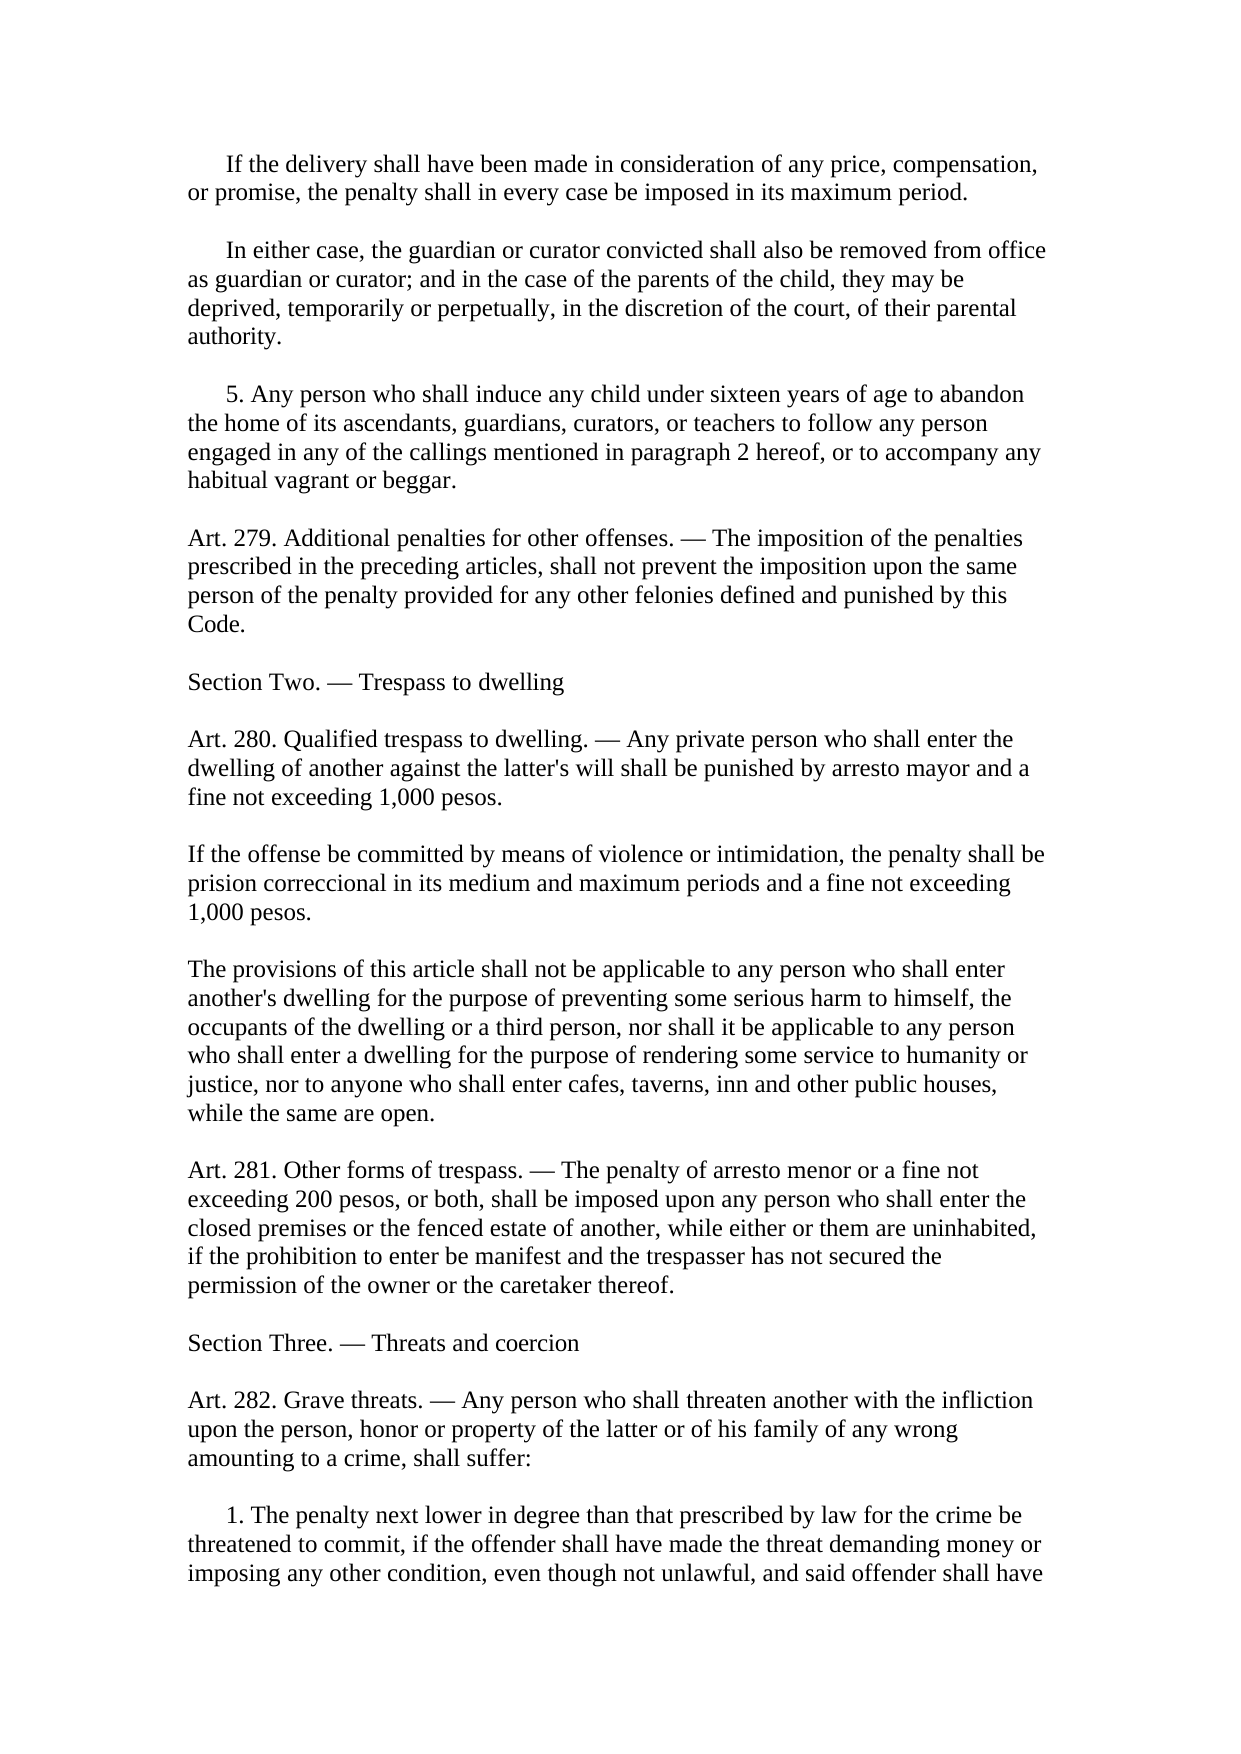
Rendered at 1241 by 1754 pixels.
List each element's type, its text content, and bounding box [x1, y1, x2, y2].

text The provisions of this article shall not be applicable to any person who shall enter another's dwelling for the purpose of preventing some serious harm to himself, the occupants of the dwelling or a third person, nor shall it be applicable to any person who shall enter a dwelling for the purpose of rendering some service to humanity or justice, nor to anyone who shall enter cafes, taverns, inn and other public houses, while the same are open. [187, 954, 1045, 1127]
text Section Two. — Trespass to dwelling [187, 667, 1065, 695]
list The penalty next lower in degree than that prescribed by law for the crime be threatened to commit, if the offender shall have made the threat demanding money or imposing any other condition, even though not unlawful, and said offender shall have [187, 1500, 1044, 1587]
text Art. 281. Other forms of trespass. — The penalty of arresto menor or a fine not exceeding 200 pesos, or both, shall be imposed upon any person who shall enter the closed premises or the fenced estate of another, while either or them are uninhabited, if the prohibition to enter be manifest and the trespasser has not secured the permission of the owner or the caretaker thereof. [187, 1155, 1045, 1299]
text Art. 279. Additional penalties for other offenses. — The imposition of the penalties prescribed in the preceding articles, shall not prevent the imposition upon the same person of the penalty provided for any other felonies defined and punished by this Code. [187, 523, 1045, 638]
text If the delivery shall have been made in consideration of any price, compensation, or promise, the penalty shall in every case be imposed in its maximum period. [187, 150, 1045, 206]
text Section Three. — Threats and coercion [187, 1328, 1065, 1357]
text Art. 282. Grave threats. — Any person who shall threaten another with the infliction upon the person, honor or property of the latter or of his family of any wrong amounting to a crime, shall suffer: [187, 1385, 1045, 1472]
text Art. 280. Qualified trespass to dwelling. — Any private person who shall enter the dwelling of another against the latter's will shall be punished by arresto mayor and a fine not exceeding 1,000 pesos. [187, 724, 1045, 810]
text If the offense be committed by means of violence or intimidation, the penalty shall be prision correccional in its medium and maximum periods and a fine not exceeding 1,000 pesos. [187, 839, 1065, 925]
list Any person who shall induce any child under sixteen years of age to abandon the home of its ascendants, guardians, curators, or teachers to follow any person engaged in any of the callings mentioned in paragraph 2 hereof, or to accompany any habitual vagrant or beggar. [187, 379, 1042, 494]
text In either case, the guardian or curator convicted shall also be removed from office as guardian or curator; and in the case of the parents of the child, they may be deprived, temporarily or perpetually, in the discretion of the court, of their parental authority. [187, 235, 1053, 350]
